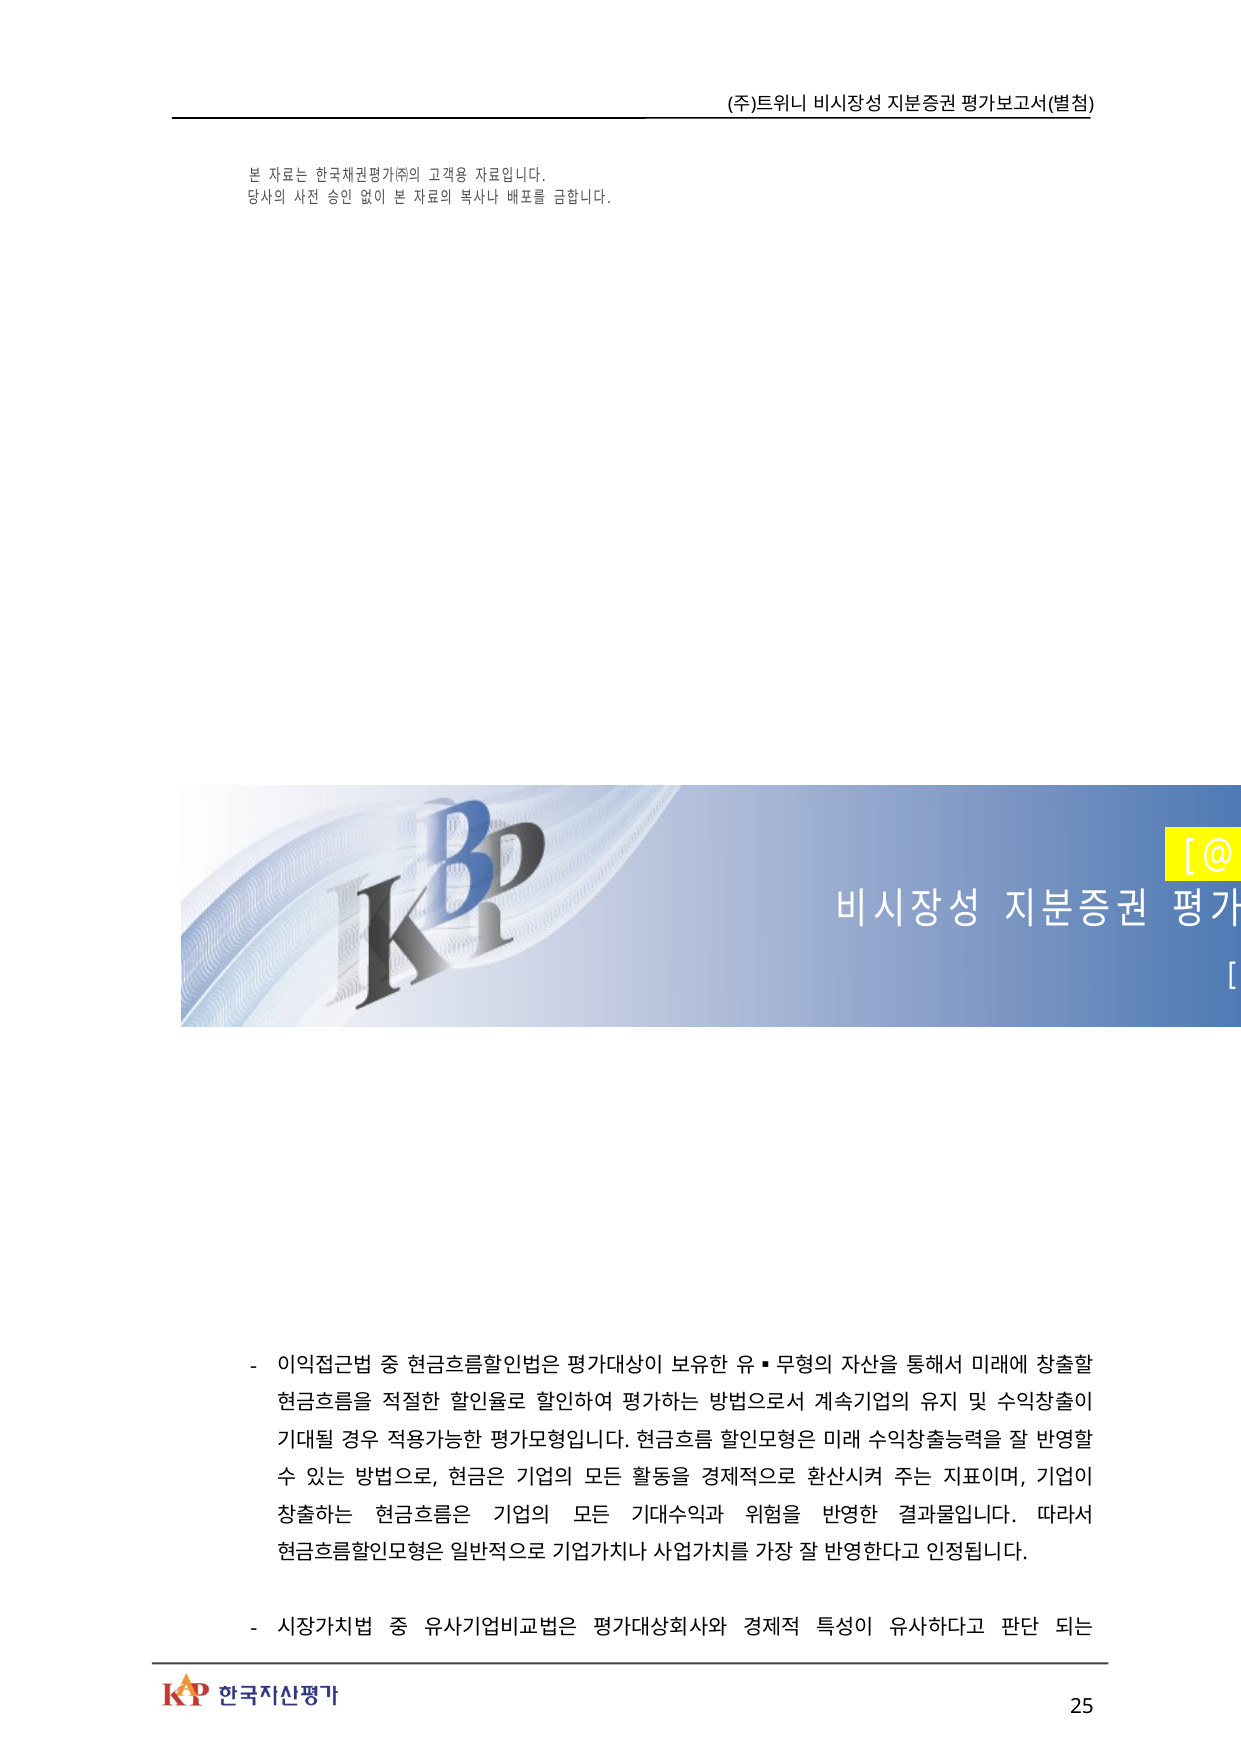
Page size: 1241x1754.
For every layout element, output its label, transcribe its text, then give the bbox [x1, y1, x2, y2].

list 시장가치법 중 유사기업비교법은 평가대상회사와 경제적 특성이 유사하다고 판단 되는 상장기업들의 실제 주가배수를 적용하여 가치를 구하는 것으로, 평가방법이 간단하고 재무정보와 직접적인 연관성을 가지므로 유용한 기업가치 평가방법으로 인정됩니다. [250, 1607, 1094, 1644]
picture [155, 1669, 345, 1714]
list 이익접근법 중 현금흐름할인법은 평가대상이 보유한 유▪무형의 자산을 통해서 미래에 창출할 현금흐름을 적절한 할인율로 할인하여 평가하는 방법으로서 계속기업의 유지 및 수익창출이 기대될 경우 적용가능한 평가모형입니다. 현금흐름 할인모형은 미래 수익창출능력을 잘 반영할 수 있는 방법으로, 현금은 기업의 모든 활동을 경제적으로 환산시켜 주는 지표이며, 기업이 창출하는 현금흐름은 기업의 모든 기대수익과 위험을 반영한 결과물입니다. 따라서 현금흐름할인모형은 일반적으로 기업가치나 사업가치를 가장 잘 반영한다고 인정됩니다. [250, 1344, 1094, 1569]
